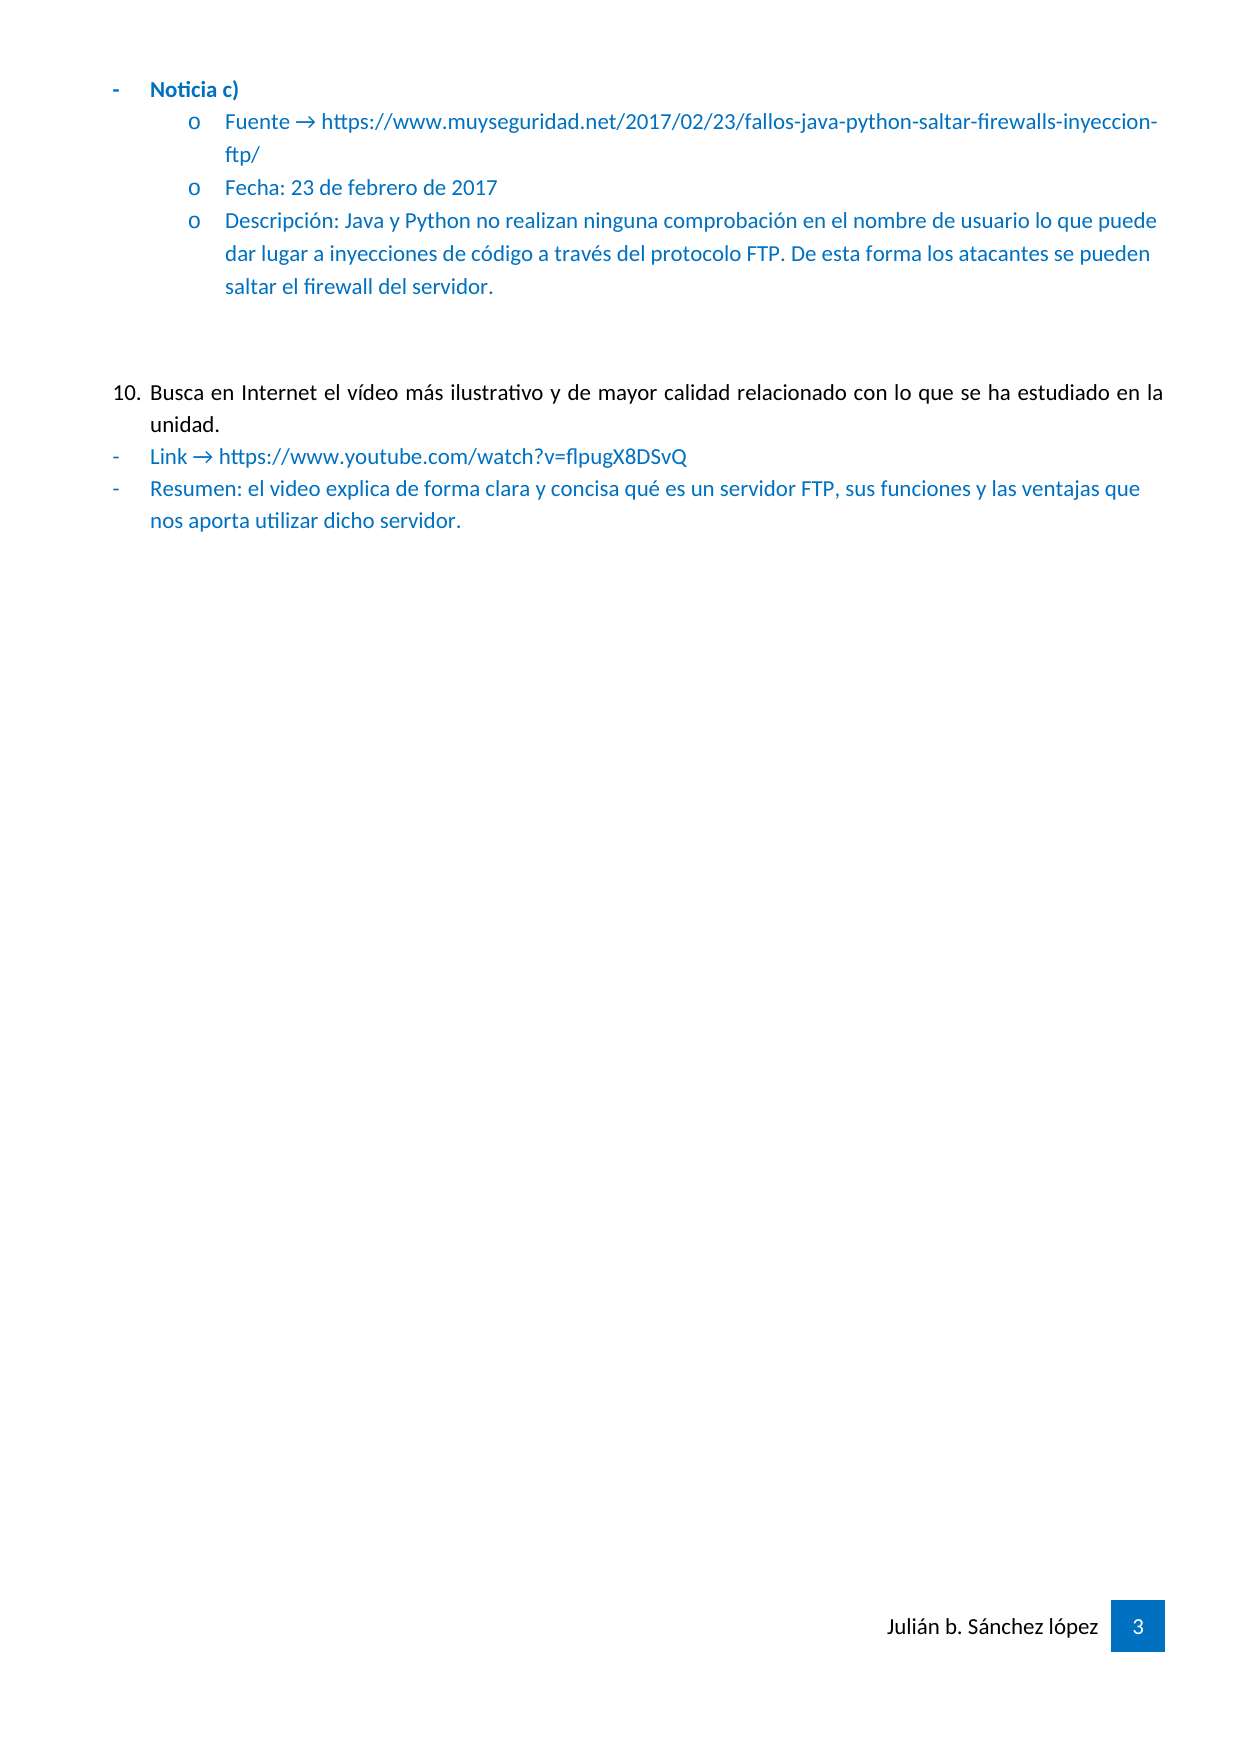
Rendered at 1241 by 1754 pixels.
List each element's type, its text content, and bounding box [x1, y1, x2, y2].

list Fecha: 23 de febrero de 2017 [187, 173, 1165, 202]
list Fuente → https://www.muyseguridad.net/2017/02/23/fallos-java-python-saltar-firewalls-inyeccion-ftp/ [187, 107, 1165, 168]
list Busca en Internet el vídeo más ilustrativo y de mayor calidad relacionado con lo que se ha estudiado en la unidad. [112, 378, 1165, 438]
list Link → https://www.youtube.com/watch?v=flpugX8DSvQ [112, 442, 1165, 470]
list Noticia c) [112, 75, 1165, 103]
list Resumen: el video explica de forma clara y concisa qué es un servidor FTP, sus funciones y las ventajas que nos aporta utilizar dicho servidor. [112, 474, 1165, 534]
list Descripción: Java y Python no realizan ninguna comprobación en el nombre de usuario lo que puede dar lugar a inyecciones de código a través del protocolo FTP. De esta forma los atacantes se pueden saltar el firewall del servidor. [187, 206, 1165, 300]
